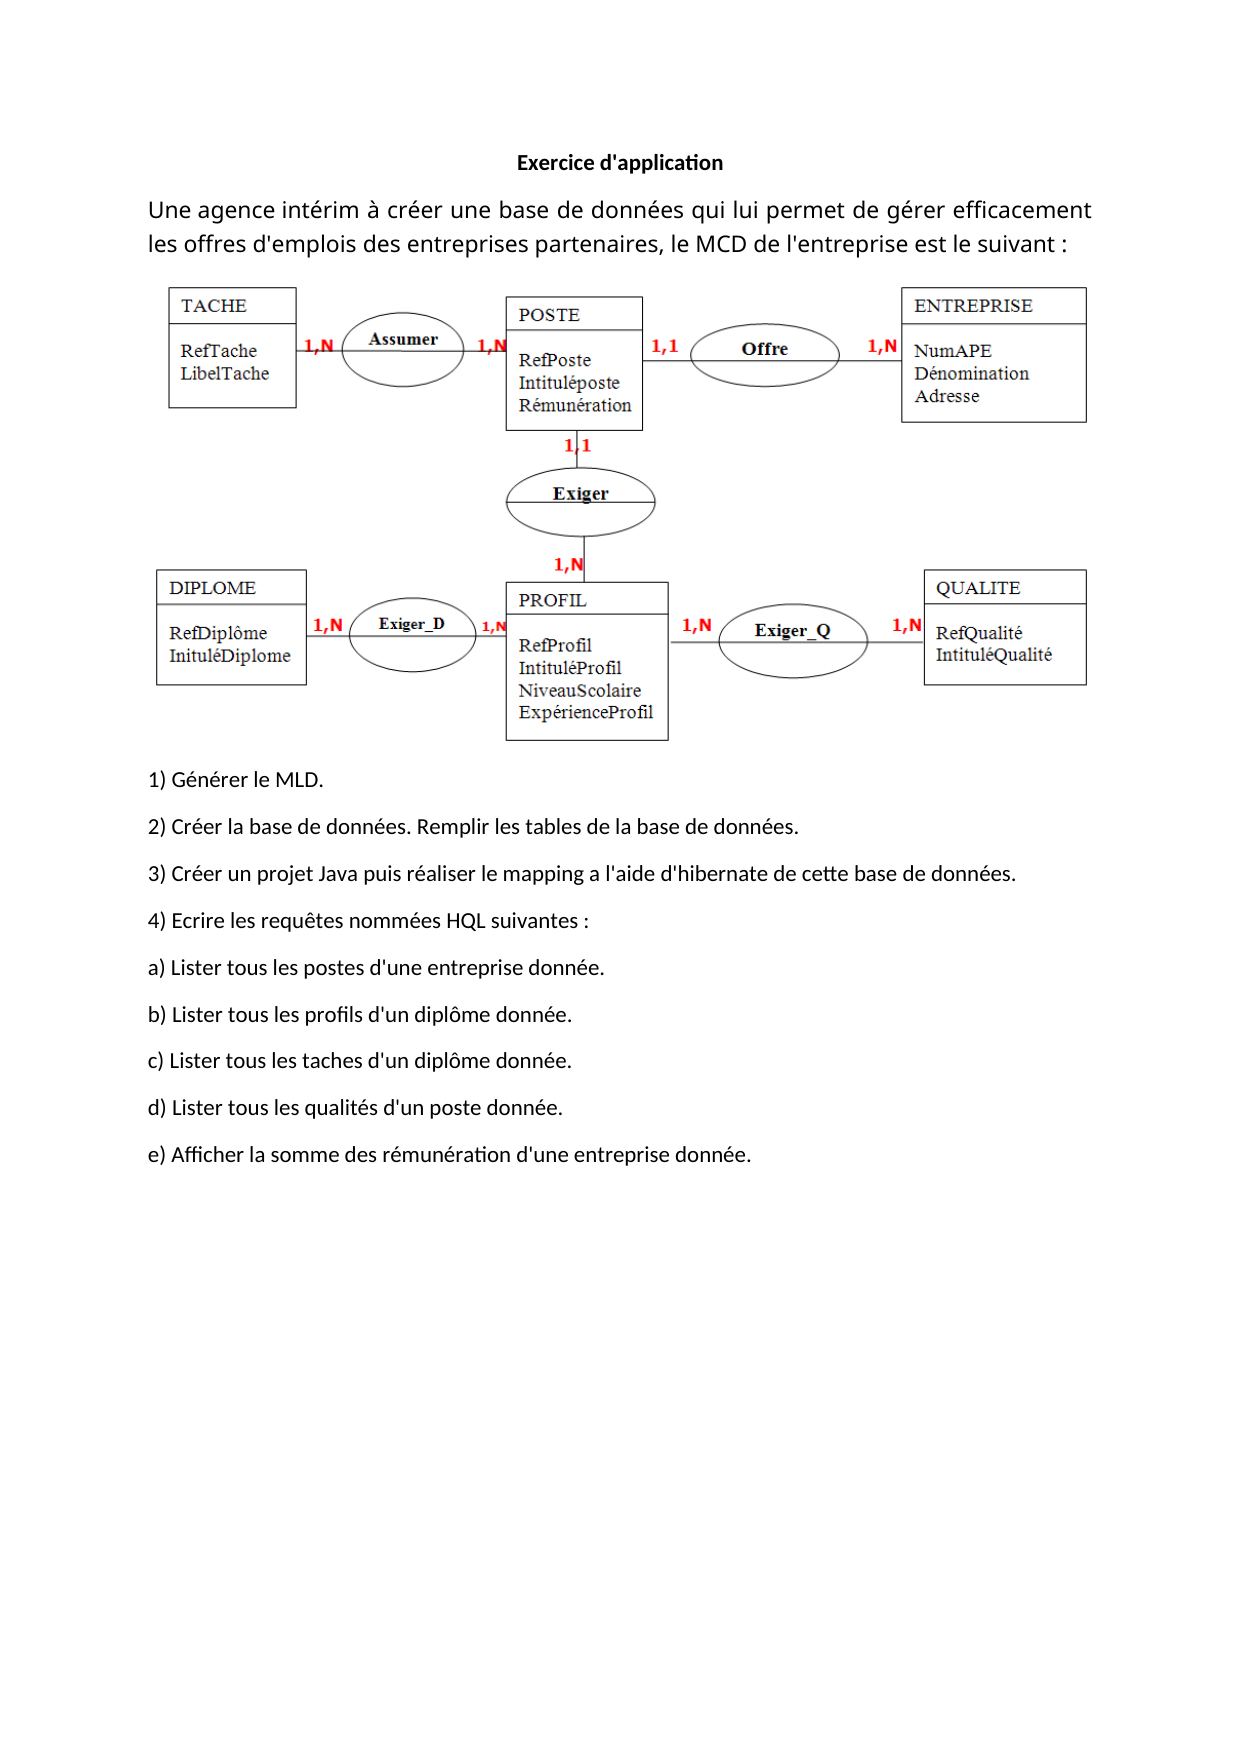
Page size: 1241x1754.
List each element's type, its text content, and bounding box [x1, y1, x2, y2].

text 2) Créer la base de données. Remplir les tables de la base de données. [148, 812, 1093, 840]
text Exercice d'application [148, 148, 1093, 176]
text b) Lister tous les profils d'un diplôme donnée. [148, 1000, 1093, 1028]
text d) Lister tous les qualités d'un poste donnée. [148, 1093, 1093, 1122]
picture [147, 278, 1093, 747]
text 4) Ecrire les requêtes nommées HQL suivantes : [148, 906, 1093, 934]
text a) Lister tous les postes d'une entreprise donnée. [148, 953, 1093, 981]
text c) Lister tous les taches d'un diplôme donnée. [148, 1047, 1093, 1075]
text 1) Générer le MLD. [148, 765, 1093, 793]
text e) Afficher la somme des rémunération d'une entreprise donnée. [148, 1140, 1093, 1168]
text 3) Créer un projet Java puis réaliser le mapping a l'aide d'hibernate de cette base de données. [148, 859, 1093, 887]
text Une agence intérim à créer une base de données qui lui permet de gérer efficacement les offres d'emplois des entreprises partenaires, le MCD de l'entreprise est le suivant : [148, 194, 1093, 259]
